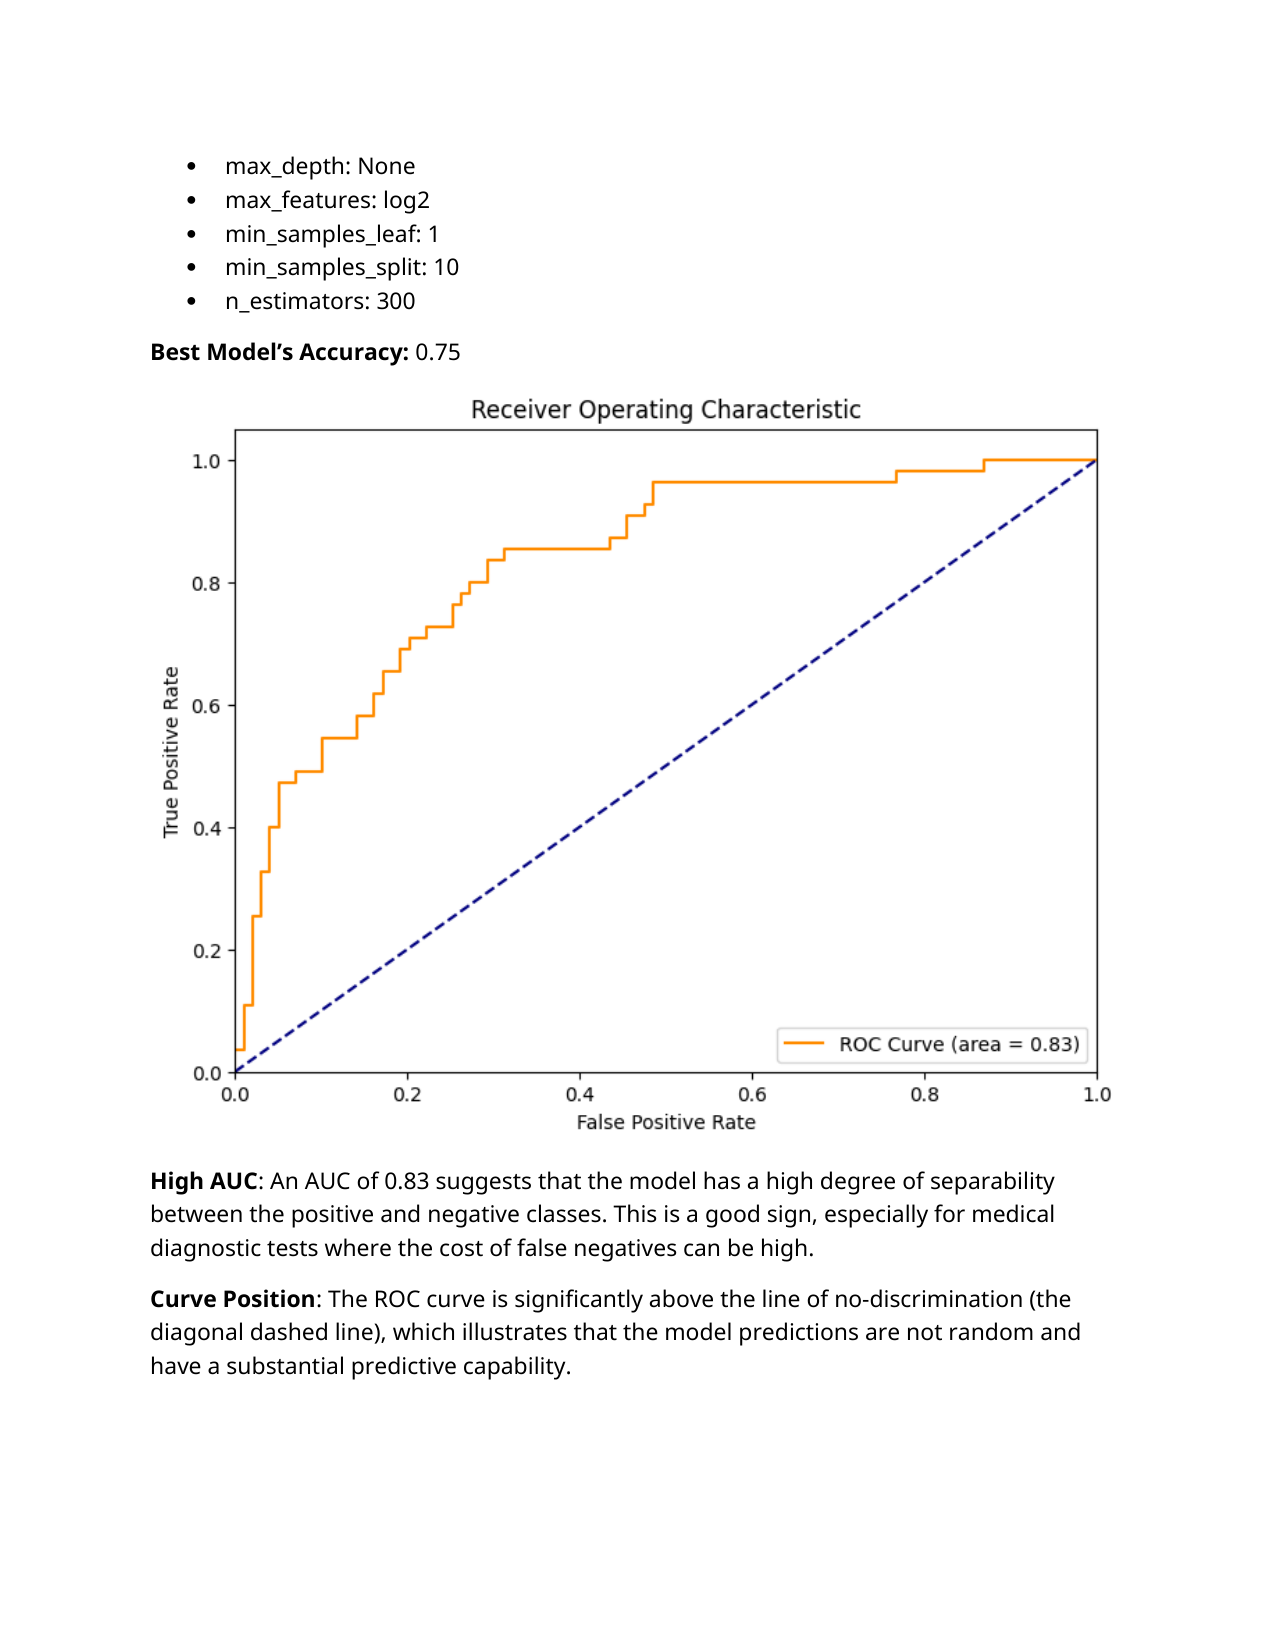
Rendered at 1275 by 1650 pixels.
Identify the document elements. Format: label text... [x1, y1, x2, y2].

list max_features: log2 [187, 184, 1125, 215]
picture [150, 385, 1125, 1146]
list min_samples_split: 10 [187, 251, 1125, 282]
list n_estimators: 300 [187, 285, 1125, 316]
text High AUC: An AUC of 0.83 suggests that the model has a high degree of separability between the positive and negative classes. This is a good sign, especially for medical diagnostic tests where the cost of false negatives can be high. [150, 1165, 1125, 1263]
list max_depth: None [187, 150, 1125, 181]
list min_samples_leaf: 1 [187, 217, 1125, 249]
text Best Model’s Accuracy: 0.75 [150, 335, 1125, 367]
text Curve Position: The ROC curve is significantly above the line of no-discrimination (the diagonal dashed line), which illustrates that the model predictions are not random and have a substantial predictive capability. [150, 1283, 1125, 1381]
